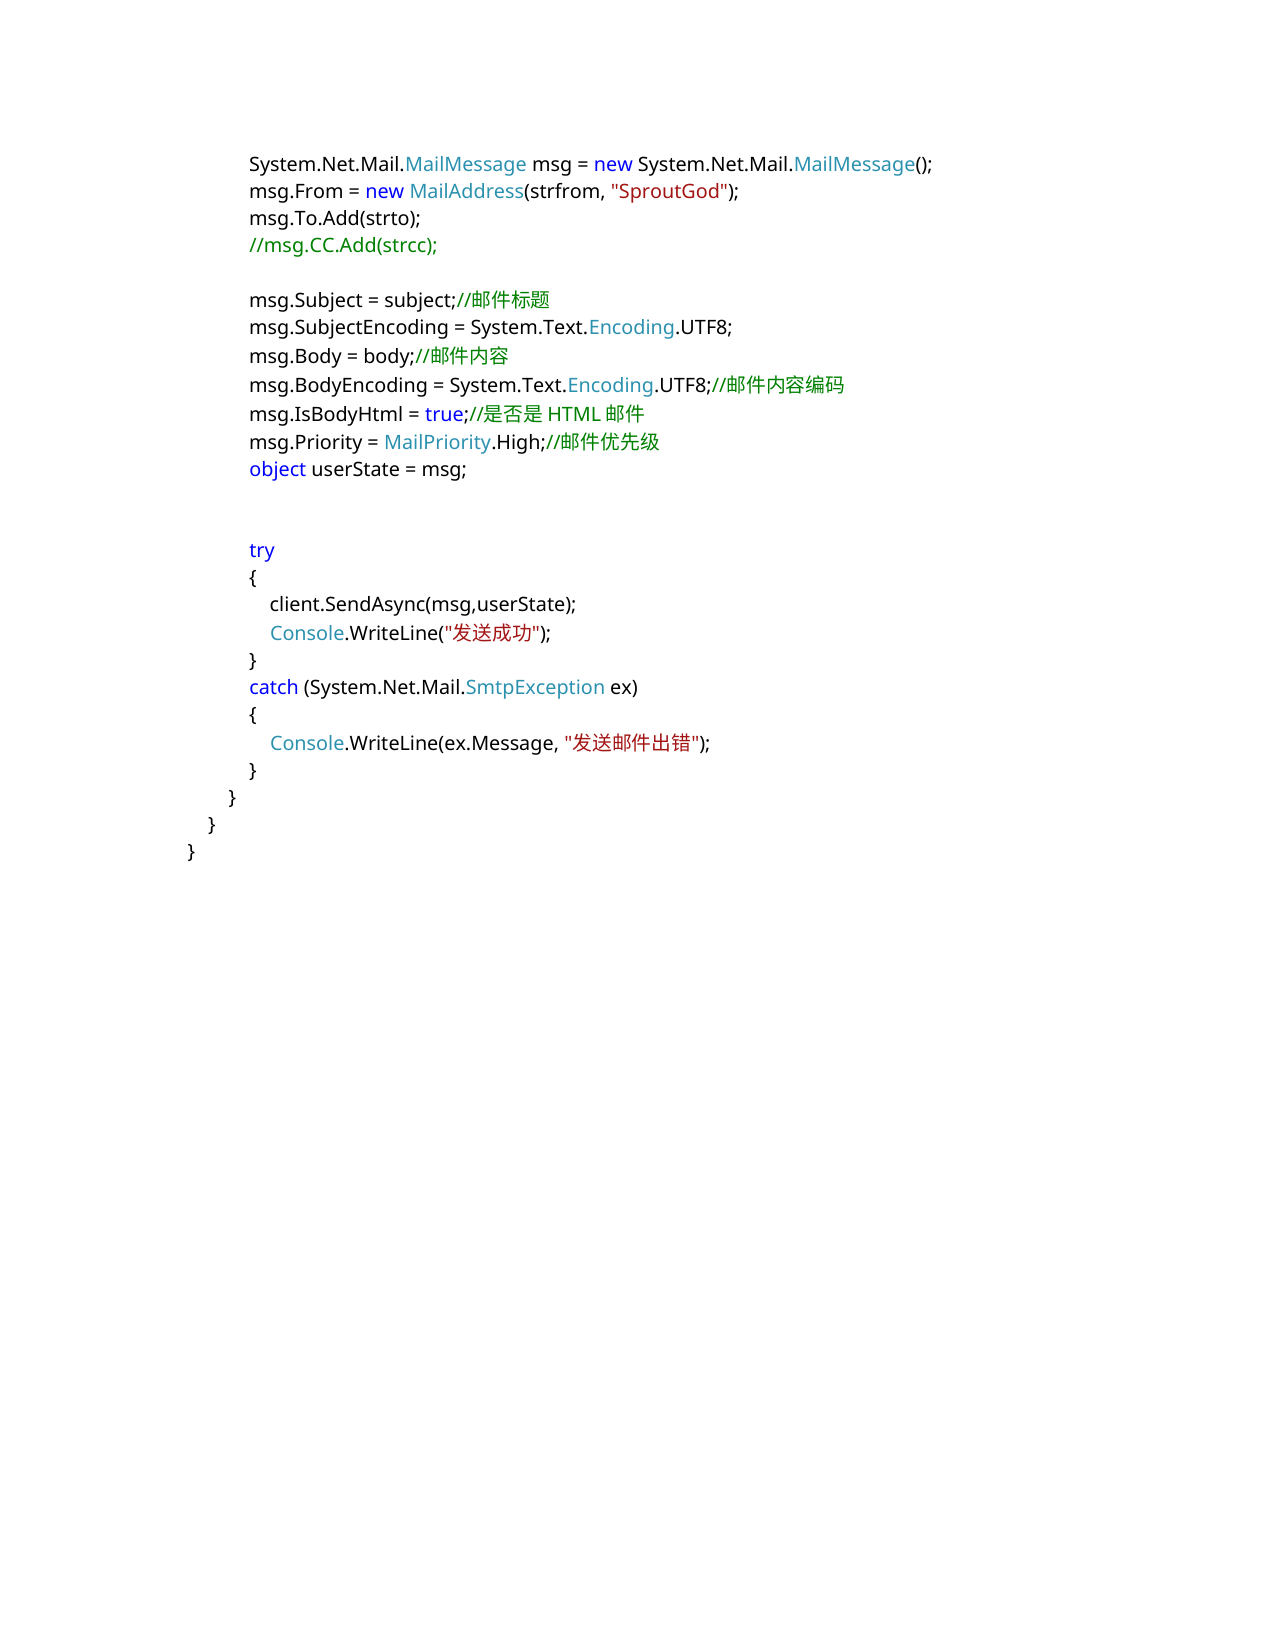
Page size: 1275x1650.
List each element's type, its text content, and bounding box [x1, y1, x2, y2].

text msg.Body = body;//邮件内容 [187, 341, 1087, 369]
text msg.SubjectEncoding = System.Text.Encoding.UTF8; [187, 314, 1087, 341]
text System.Net.Mail.MailMessage msg = new System.Net.Mail.MailMessage(); [187, 150, 1087, 177]
text msg.From = new MailAddress(strfrom, "SproutGod"); [187, 177, 1087, 204]
text Console.WriteLine("发送成功"); [187, 617, 1087, 646]
text client.SendAsync(msg,userState); [187, 591, 1087, 617]
text { [187, 700, 1087, 727]
text } [187, 837, 1087, 864]
text Console.WriteLine(ex.Message, "发送邮件出错"); [187, 727, 1087, 756]
text //msg.CC.Add(strcc); [187, 231, 1087, 258]
text } [187, 646, 1087, 673]
text } [187, 756, 1087, 783]
text } [187, 783, 1087, 810]
text catch (System.Net.Mail.SmtpException ex) [187, 673, 1087, 700]
text msg.IsBodyHtml = true;//是否是HTML邮件 [187, 398, 1087, 427]
text object userState = msg; [187, 456, 1087, 483]
text msg.Subject = subject;//邮件标题 [187, 285, 1087, 314]
text msg.To.Add(strto); [187, 204, 1087, 231]
text } [187, 810, 1087, 837]
text { [187, 563, 1087, 591]
text msg.Priority = MailPriority.High;//邮件优先级 [187, 427, 1087, 456]
text msg.BodyEncoding = System.Text.Encoding.UTF8;//邮件内容编码 [187, 369, 1087, 398]
text try [187, 537, 1087, 563]
